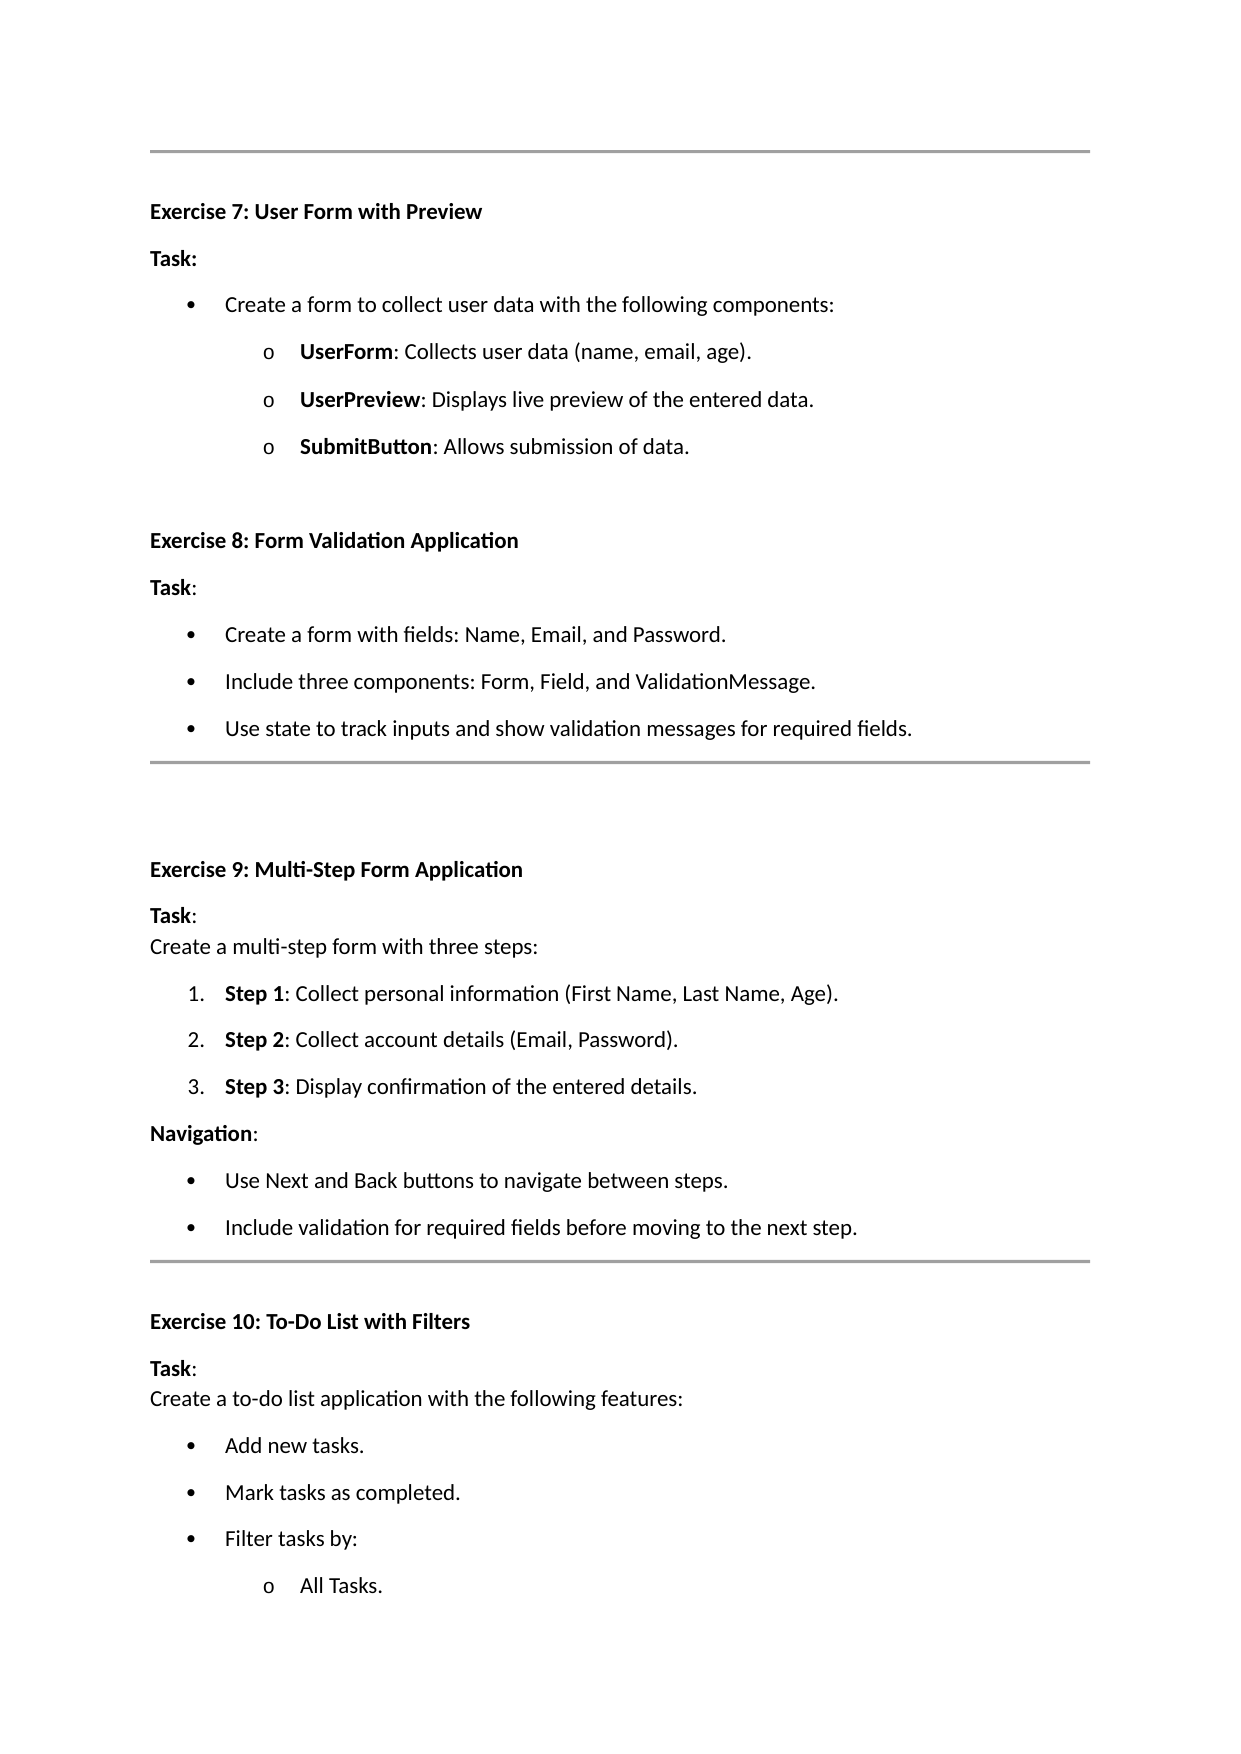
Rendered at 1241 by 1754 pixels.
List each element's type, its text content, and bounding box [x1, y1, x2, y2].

text Exercise 7: User Form with Preview [150, 197, 1090, 225]
text Exercise 10: To-Do List with Filters [150, 1307, 1090, 1335]
list Create a form with fields: Name, Email, and Password. [187, 620, 1090, 648]
list Filter tasks by: [187, 1524, 1090, 1552]
text Task: [150, 244, 1090, 272]
text Task: Create a multi-step form with three steps: [150, 902, 1090, 960]
text Task: Create a to-do list application with the following features: [150, 1354, 1090, 1412]
text Navigation: [150, 1119, 1090, 1147]
text Exercise 8: Form Validation Application [150, 527, 1090, 554]
list UserPreview: Displays live preview of the entered data. [262, 385, 1090, 413]
list Step 2: Collect account details (Email, Password). [187, 1026, 1090, 1053]
list Step 1: Collect personal information (First Name, Last Name, Age). [187, 979, 1090, 1007]
text Task: [150, 573, 1090, 601]
list SubmitButton: Allows submission of data. [262, 432, 1090, 461]
list Create a form to collect user data with the following components: [187, 291, 1090, 319]
list All Tasks. [262, 1571, 1090, 1600]
text Exercise 9: Multi-Step Form Application [150, 855, 1090, 883]
list Include three components: Form, Field, and ValidationMessage. [187, 667, 1090, 695]
list Use state to track inputs and show validation messages for required fields. [187, 714, 1090, 742]
list Mark tasks as completed. [187, 1478, 1090, 1506]
list Add new tasks. [187, 1431, 1090, 1459]
list Step 3: Display confirmation of the entered details. [187, 1072, 1090, 1100]
list UserForm: Collects user data (name, email, age). [262, 337, 1090, 366]
list Include validation for required fields before moving to the next step. [187, 1213, 1090, 1241]
list Use Next and Back buttons to navigate between steps. [187, 1166, 1090, 1194]
